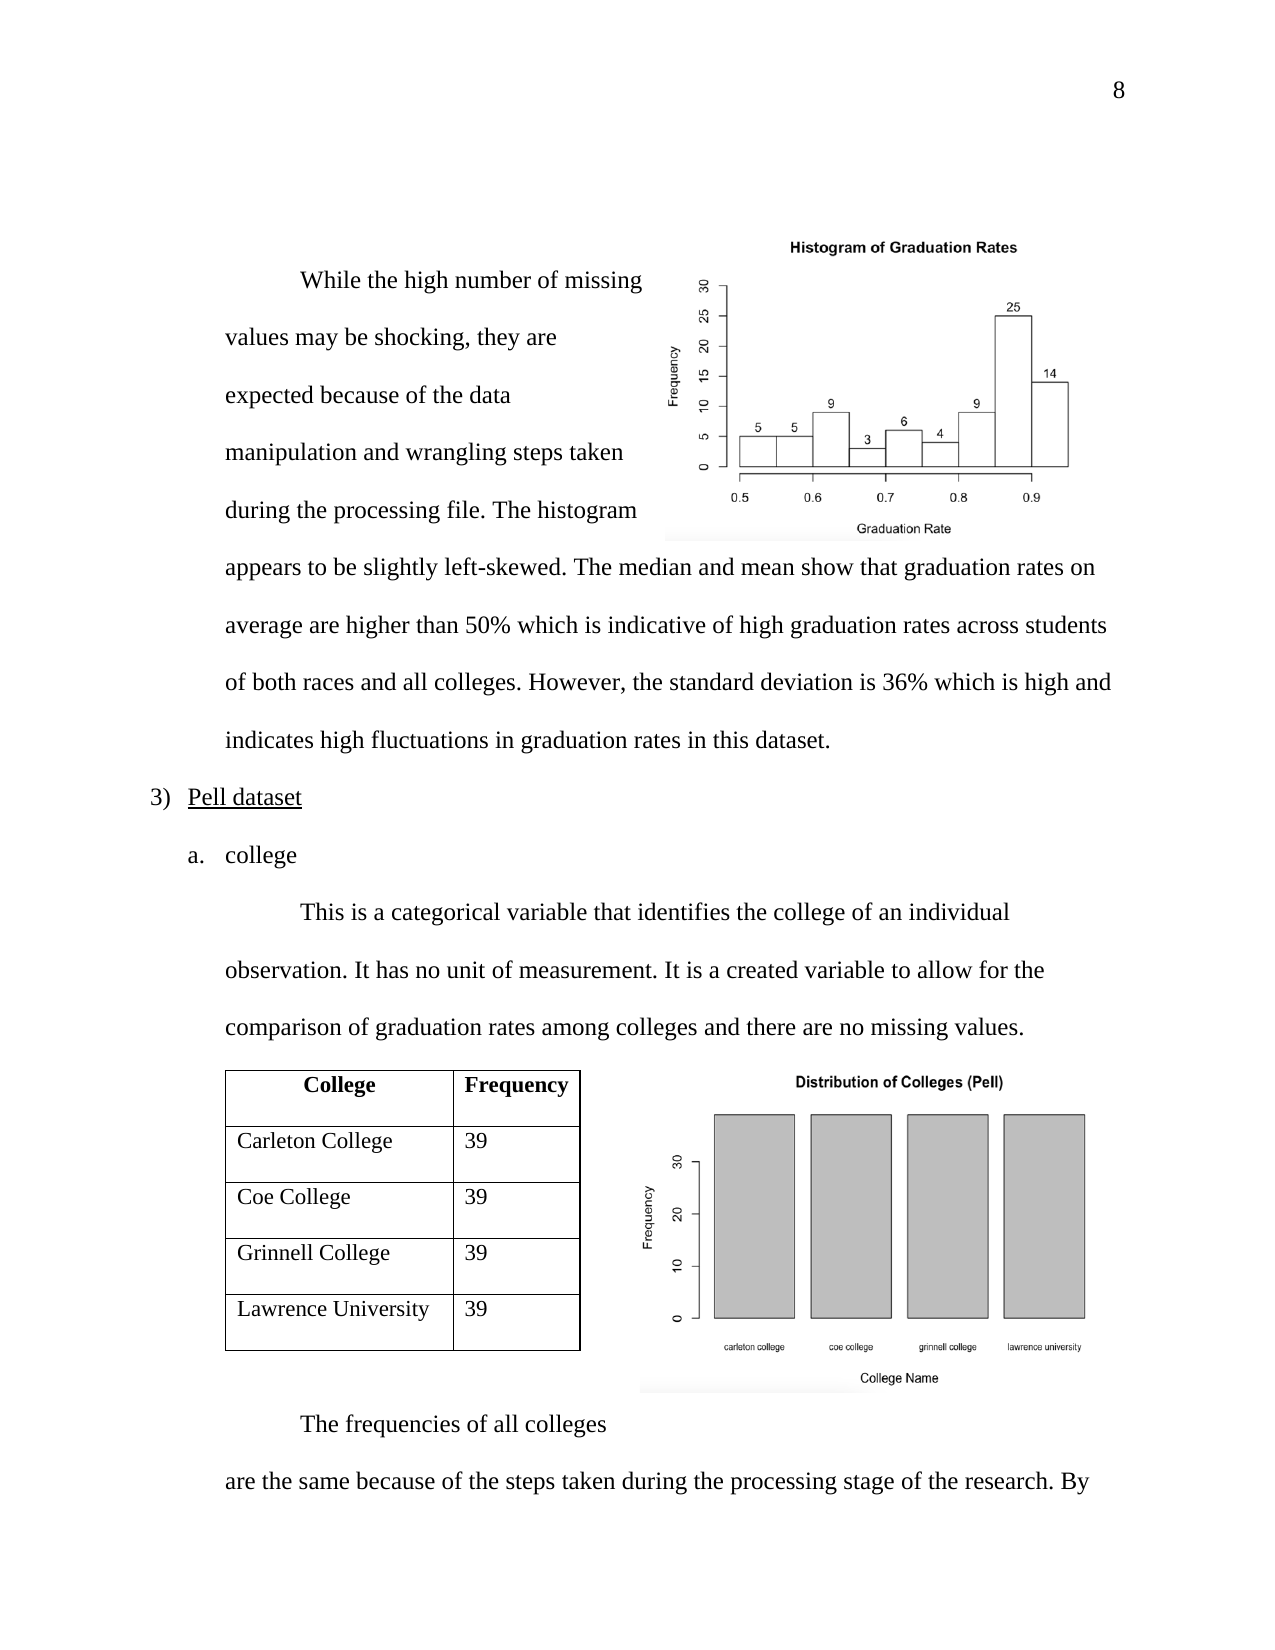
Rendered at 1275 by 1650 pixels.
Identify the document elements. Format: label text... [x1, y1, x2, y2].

table_header Frequency [454, 1071, 579, 1126]
table_cell Carleton College [226, 1127, 453, 1182]
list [225, 1409, 1125, 1495]
list Pell dataset [150, 782, 1125, 811]
list college [187, 840, 1125, 869]
list This is a categorical variable that identifies the college of an individual observation. It has no unit of measurement. It is a created variable to allow for the comparison of graduation rates among colleges and there are no missing values. [225, 897, 1125, 1041]
table_cell 39 [454, 1127, 579, 1182]
picture [638, 1062, 1099, 1391]
table_cell 39 [454, 1183, 579, 1238]
table_cell Coe College [226, 1183, 453, 1238]
table_cell 39 [454, 1295, 579, 1350]
picture [663, 234, 1085, 539]
table_cell Grinnell College [226, 1239, 453, 1294]
table_cell 39 [454, 1239, 579, 1294]
table_header College [226, 1071, 453, 1126]
table_cell Lawrence University [226, 1295, 453, 1350]
